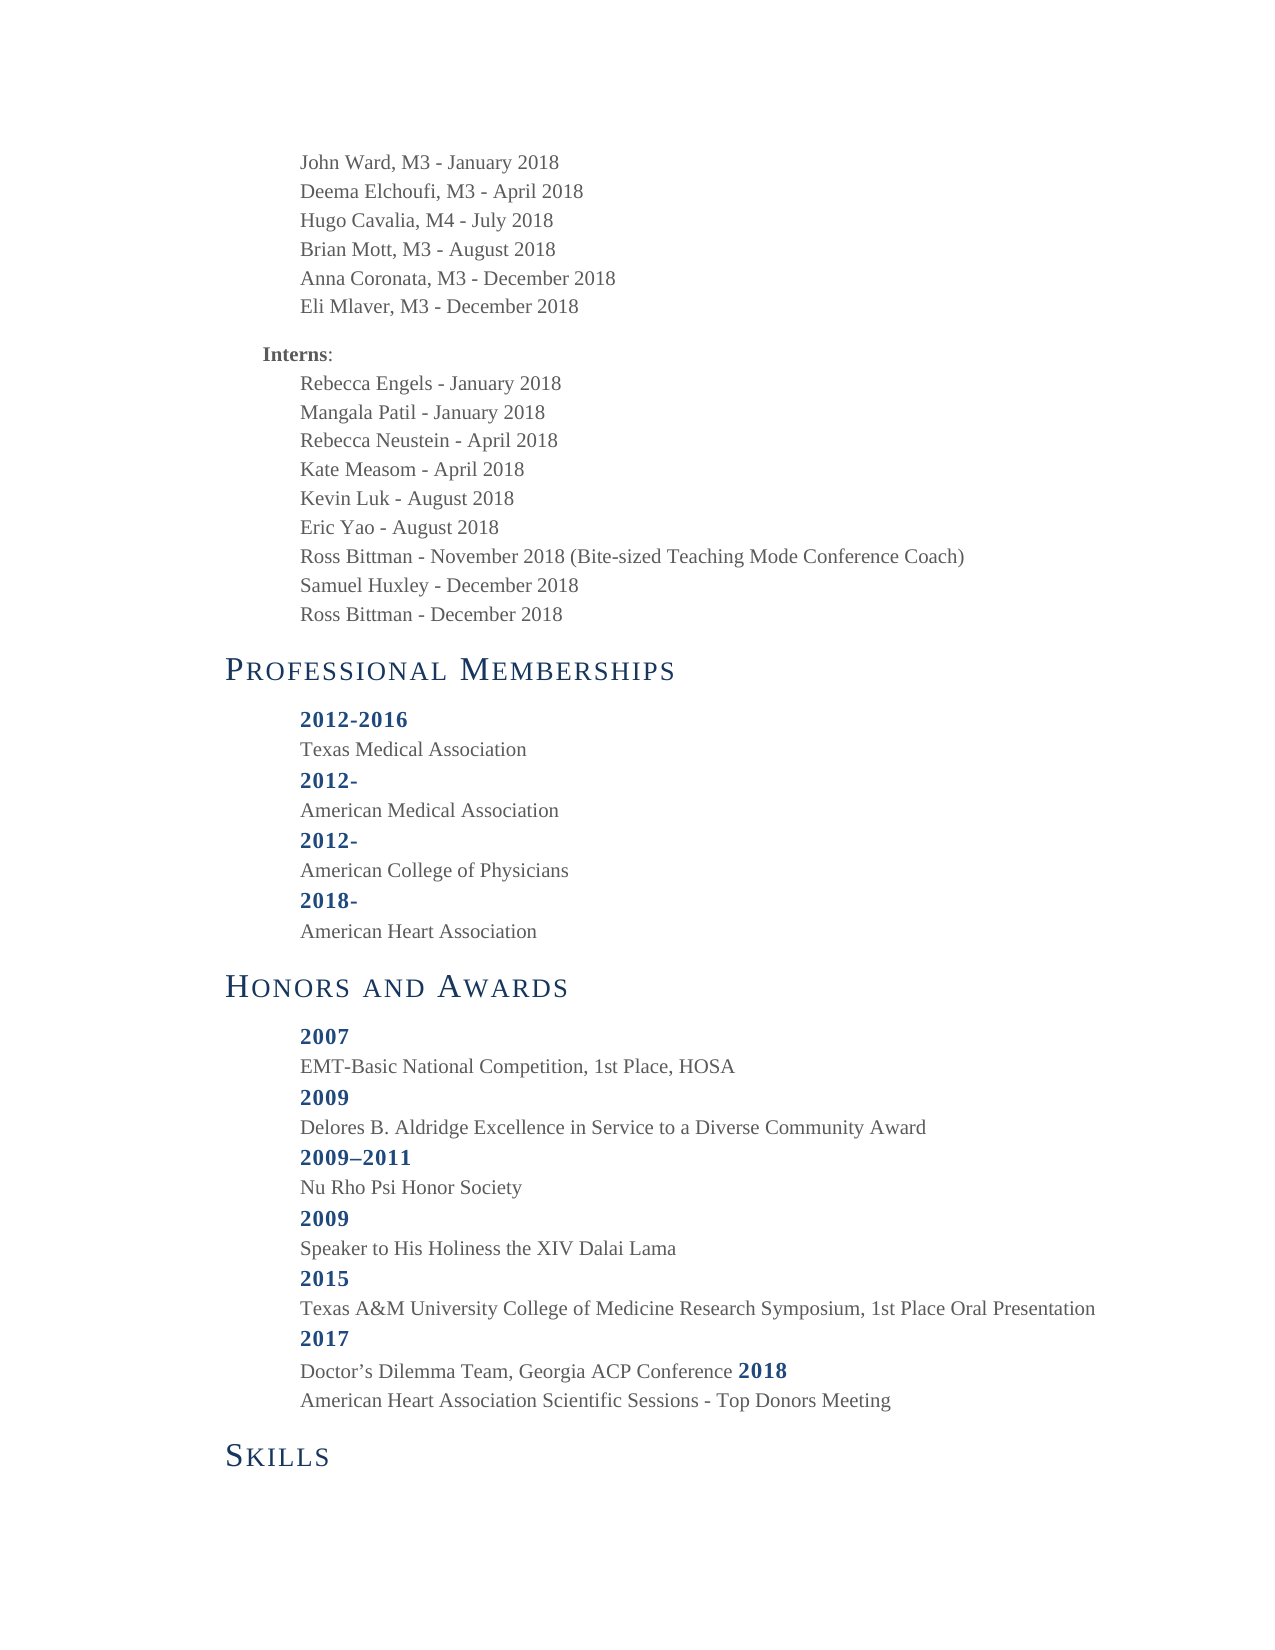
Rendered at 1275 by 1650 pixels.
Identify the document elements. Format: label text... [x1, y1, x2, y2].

text Interns: Rebecca Engels - January 2018 Mangala Patil - January 2018 Rebecca Neustein - April 2018 Kate Measom - April 2018 Kevin Luk - August 2018 Eric Yao - August 2018 Ross Bittman - November 2018 (Bite-sized Teaching Mode Conference Coach) Samuel Huxley - December 2018 Ross Bittman - December 2018 [262, 342, 1125, 626]
subtitle Skills [225, 1436, 1125, 1474]
text 2007 EMT-Basic National Competition, 1st Place, HOSA 2009 Delores B. Aldridge Excellence in Service to a Diverse Community Award 2009–2011 Nu Rho Psi Honor Society 2009 Speaker to His Holiness the XIV Dalai Lama 2015 Texas A&M University College of Medicine Research Symposium, 1st Place Oral Presentation 2017 Doctor’s Dilemma Team, Georgia ACP Conference 2018 American Heart Association Scientific Sessions - Top Donors Meeting [300, 1023, 1125, 1412]
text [262, 150, 1125, 318]
text 2012-2016 Texas Medical Association 2012- American Medical Association 2012- American College of Physicians 2018- American Heart Association [300, 706, 1125, 943]
subtitle Honors and Awards [225, 966, 1125, 1004]
subtitle Professional Memberships [225, 649, 1125, 687]
